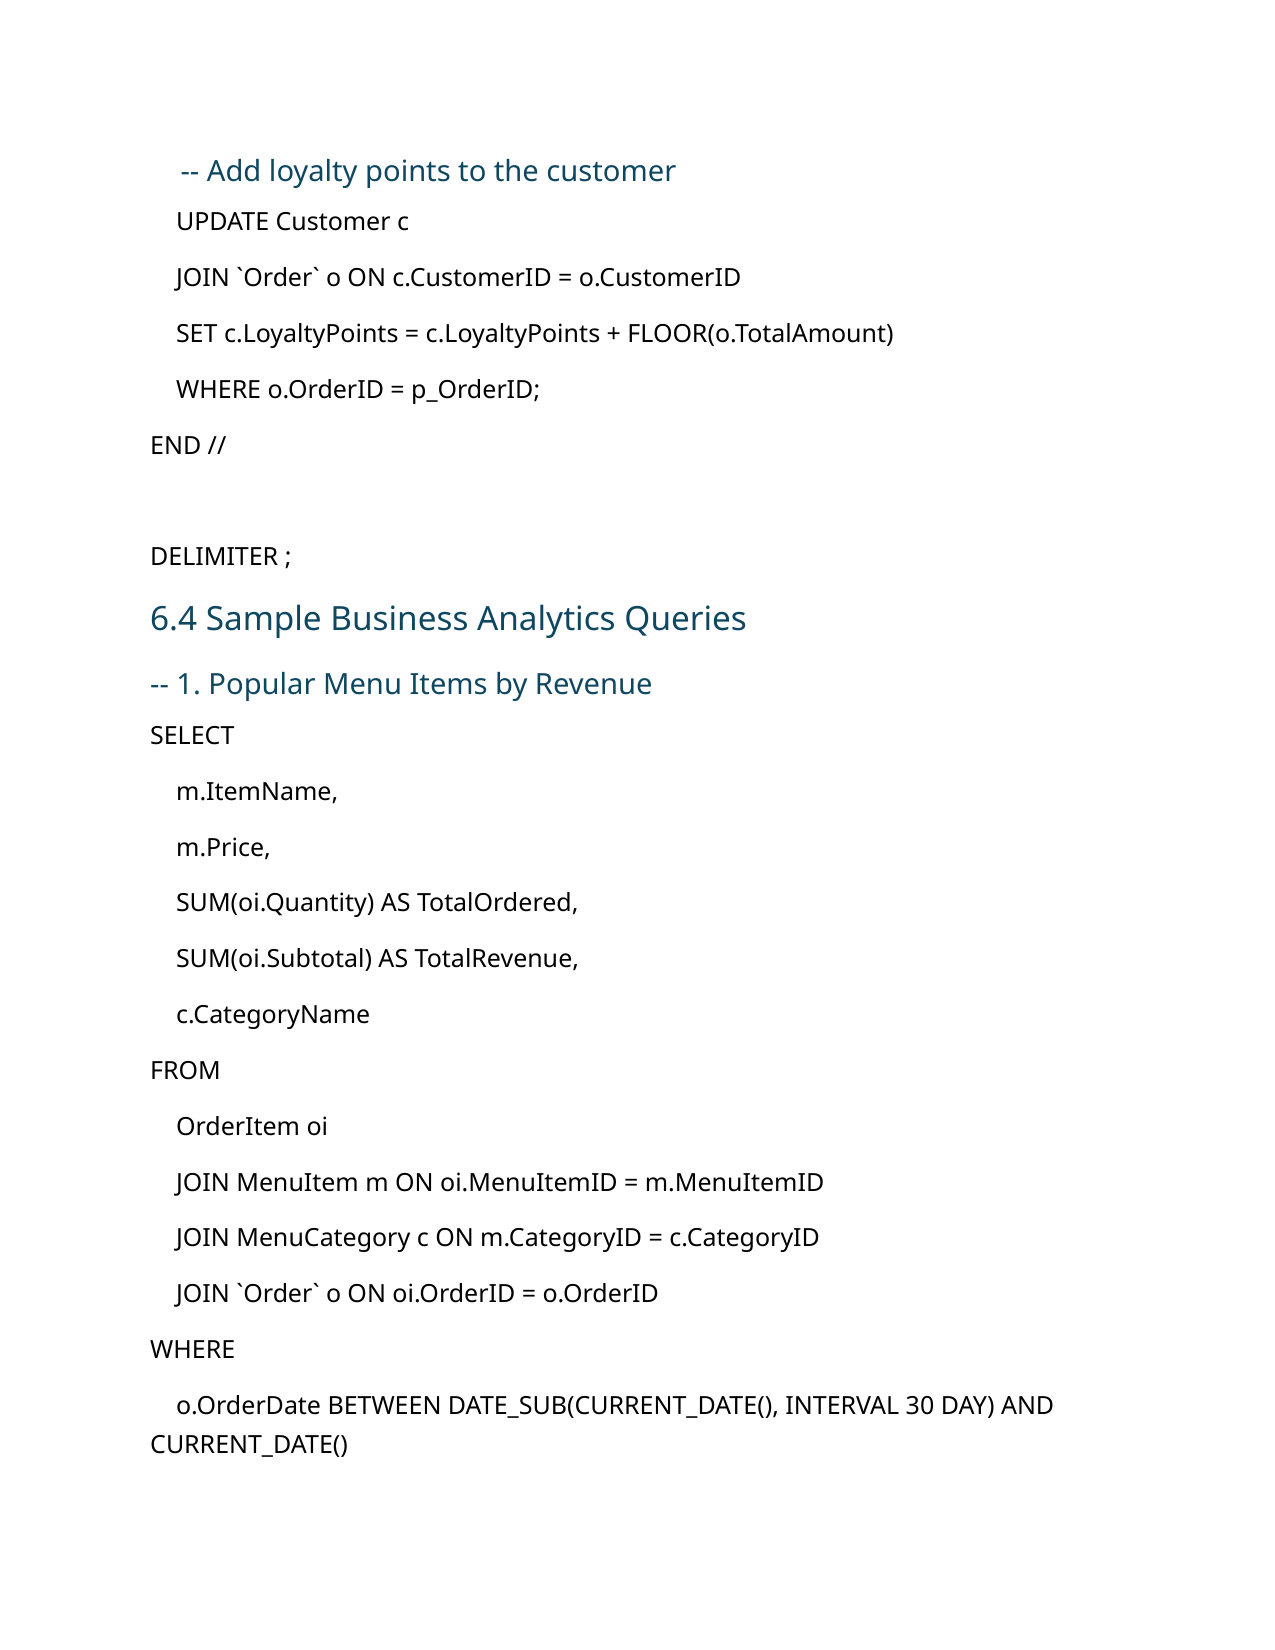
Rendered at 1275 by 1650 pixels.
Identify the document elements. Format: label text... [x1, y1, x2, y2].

text o.OrderDate BETWEEN DATE_SUB(CURRENT_DATE(), INTERVAL 30 DAY) AND CURRENT_DATE() [150, 1388, 1125, 1461]
text JOIN `Order` o ON oi.OrderID = o.OrderID [150, 1276, 1125, 1310]
subtitle -- Add loyalty points to the customer [150, 150, 1125, 190]
text SUM(oi.Subtotal) AS TotalRevenue, [150, 941, 1125, 975]
text FROM [150, 1053, 1125, 1087]
text END // [150, 427, 1125, 461]
text m.ItemName, [150, 773, 1125, 807]
text UPDATE Customer c [150, 204, 1125, 238]
text m.Price, [150, 829, 1125, 863]
text SUM(oi.Quantity) AS TotalOrdered, [150, 885, 1125, 919]
text JOIN MenuItem m ON oi.MenuItemID = m.MenuItemID [150, 1164, 1125, 1198]
text DELIMITER ; [150, 539, 1125, 573]
text WHERE o.OrderID = p_OrderID; [150, 371, 1125, 406]
subtitle 6.4 Sample Business Analytics Queries [150, 595, 1125, 640]
subtitle -- 1. Popular Menu Items by Revenue [150, 664, 1125, 703]
text SET c.LoyaltyPoints = c.LoyaltyPoints + FLOOR(o.TotalAmount) [150, 316, 1125, 350]
text JOIN MenuCategory c ON m.CategoryID = c.CategoryID [150, 1220, 1125, 1254]
text JOIN `Order` o ON c.CustomerID = o.CustomerID [150, 260, 1125, 294]
text c.CategoryName [150, 997, 1125, 1031]
text WHERE [150, 1332, 1125, 1366]
text OrderItem oi [150, 1108, 1125, 1142]
text SELECT [150, 718, 1125, 752]
